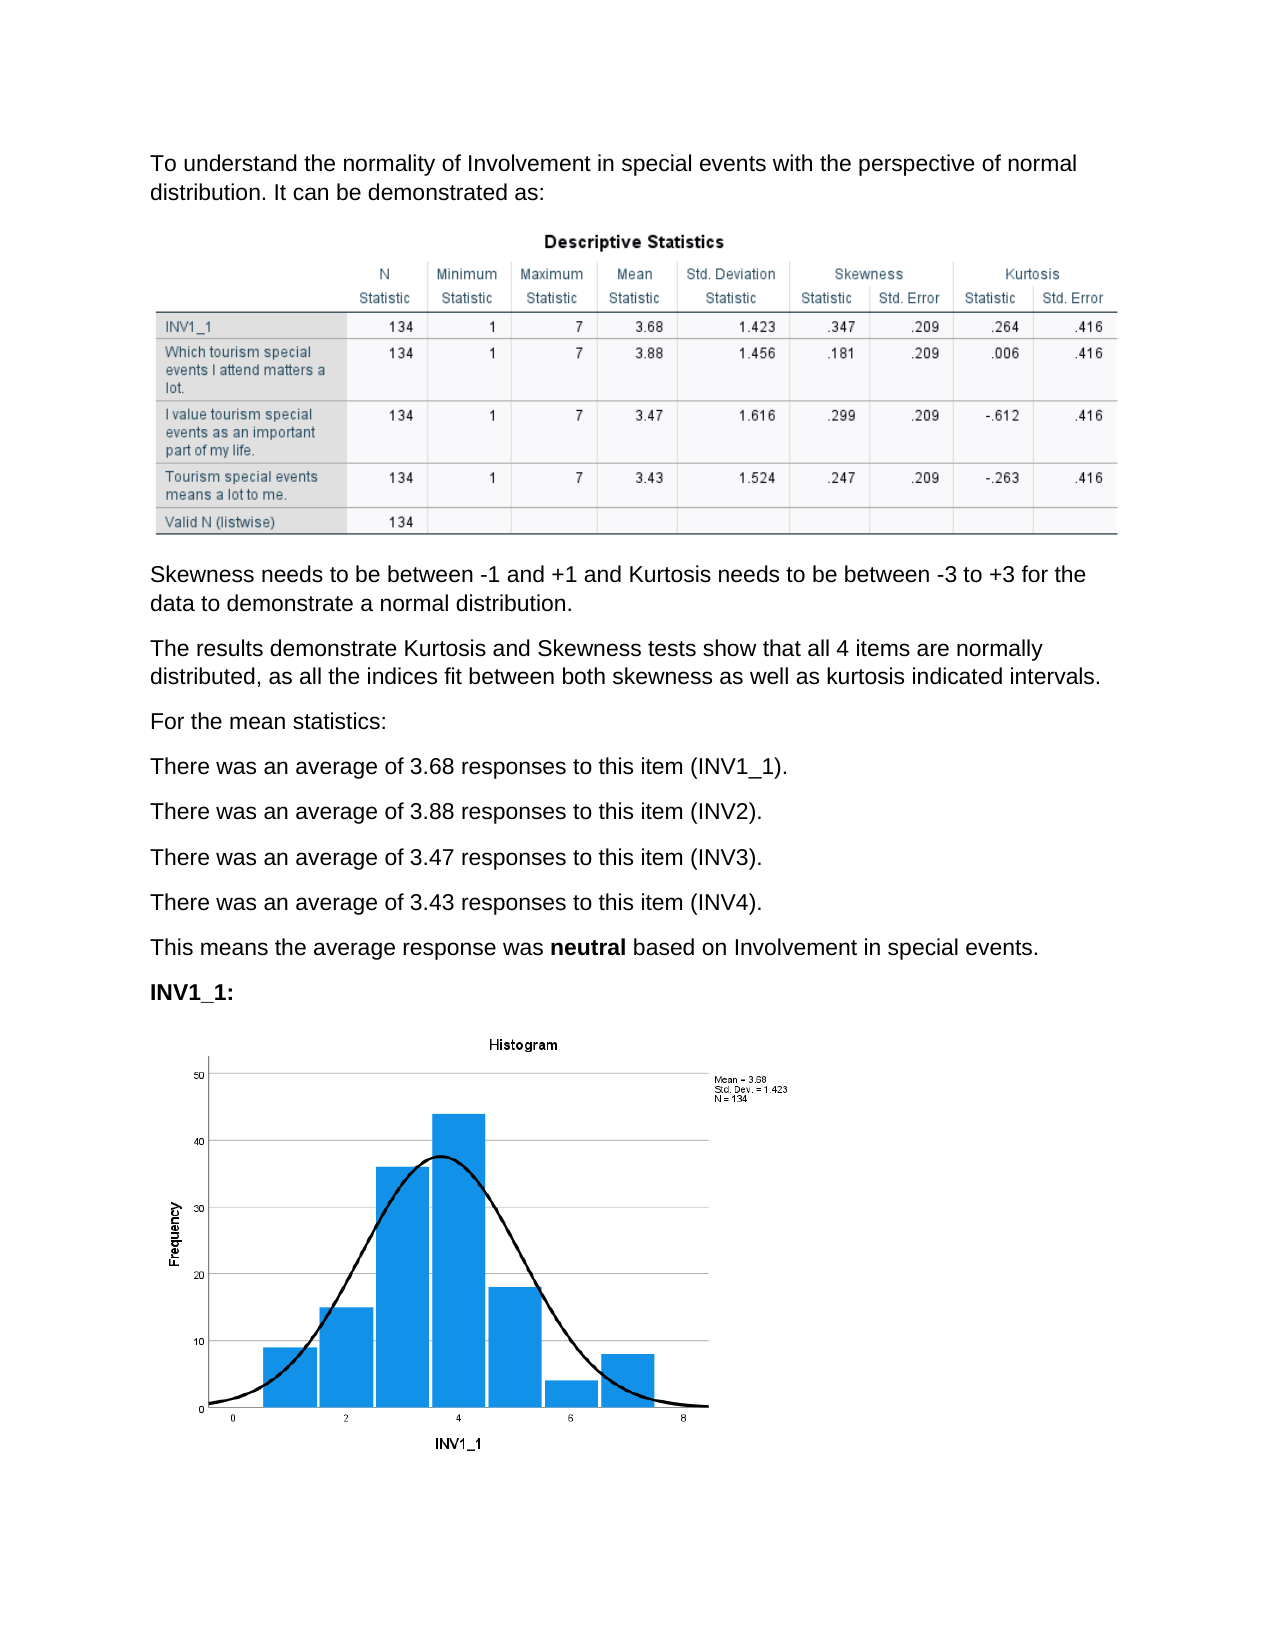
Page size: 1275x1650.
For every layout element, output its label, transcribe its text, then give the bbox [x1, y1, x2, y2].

text There was an average of 3.68 responses to this item (INV1_1). [150, 753, 1125, 779]
text For the mean statistics: [150, 708, 1125, 734]
text To understand the normality of Involvement in special events with the perspective of normal distribution. It can be demonstrated as: [150, 150, 1125, 205]
text There was an average of 3.88 responses to this item (INV2). [150, 798, 1125, 825]
text There was an average of 3.43 responses to this item (INV4). [150, 888, 1125, 915]
picture [150, 223, 1125, 543]
text There was an average of 3.47 responses to this item (INV3). [150, 843, 1125, 870]
picture [150, 1023, 896, 1464]
text INV1_1: [150, 979, 1125, 1005]
text The results demonstrate Kurtosis and Skewness tests show that all 4 items are normally distributed, as all the indices fit between both skewness as well as kurtosis indicated intervals. [150, 634, 1125, 689]
text This means the average response was neutral based on Involvement in special events. [150, 934, 1125, 960]
text Skewness needs to be between -1 and +1 and Kurtosis needs to be between -3 to +3 for the data to demonstrate a normal distribution. [150, 561, 1125, 616]
